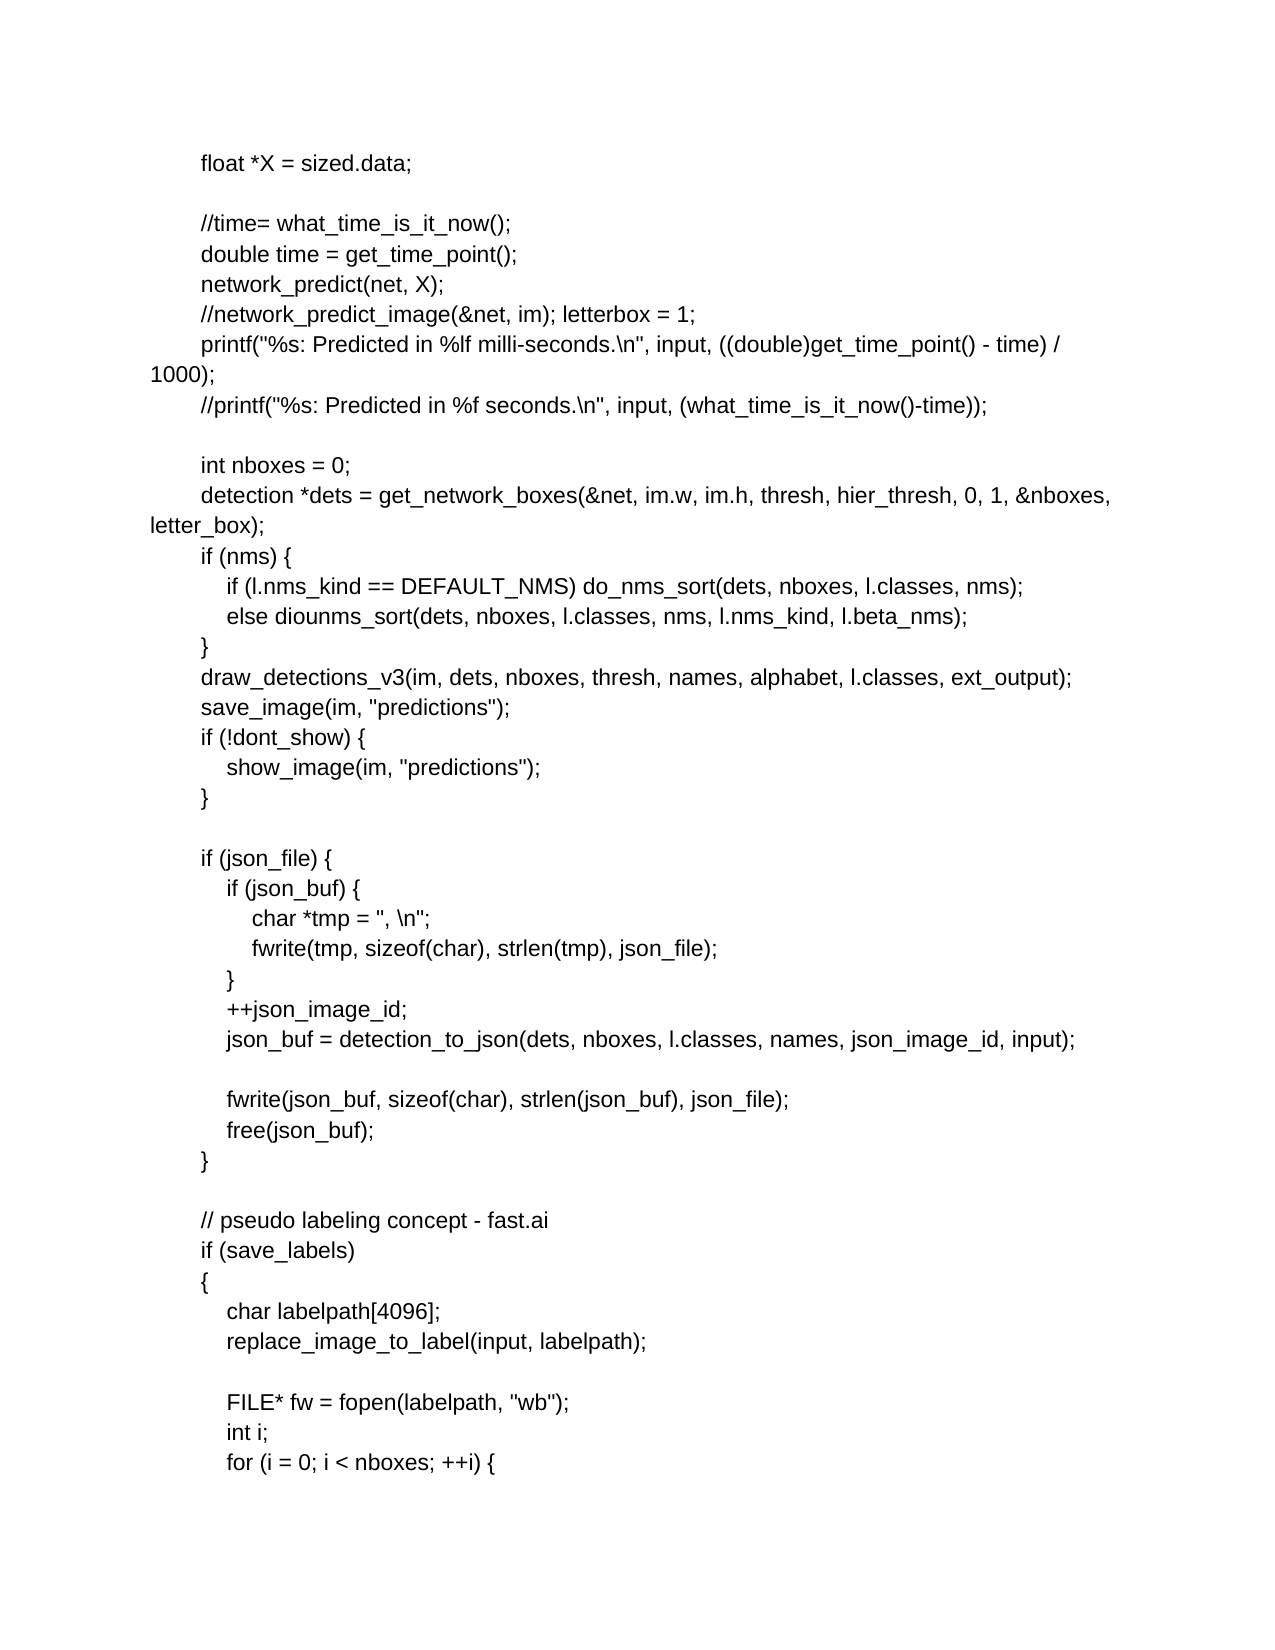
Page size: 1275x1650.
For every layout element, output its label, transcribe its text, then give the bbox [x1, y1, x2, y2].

text detection *dets = get_network_boxes(&net, im.w, im.h, thresh, hier_thresh, 0, 1, &nboxes, letter_box); [150, 482, 1125, 539]
text //time= what_time_is_it_now(); [150, 210, 1125, 237]
text if (json_buf) { [150, 875, 1125, 901]
text if (!dont_show) { [150, 724, 1125, 750]
text for (i = 0; i < nboxes; ++i) { [150, 1449, 1125, 1475]
text } [150, 1147, 1125, 1173]
text save_image(im, "predictions"); [150, 694, 1125, 720]
text char *tmp = ", \n"; [150, 905, 1125, 932]
text fwrite(tmp, sizeof(char), strlen(tmp), json_file); [150, 935, 1125, 962]
text //network_predict_image(&net, im); letterbox = 1; [150, 301, 1125, 327]
text else diounms_sort(dets, nboxes, l.classes, nms, l.nms_kind, l.beta_nms); [150, 603, 1125, 629]
text char labelpath[4096]; [150, 1298, 1125, 1324]
text printf("%s: Predicted in %lf milli-seconds.\n", input, ((double)get_time_point() - time) / 1000); [150, 331, 1125, 388]
text fwrite(json_buf, sizeof(char), strlen(json_buf), json_file); [150, 1086, 1125, 1113]
text int i; [150, 1419, 1125, 1445]
text int nboxes = 0; [150, 452, 1125, 478]
text //printf("%s: Predicted in %f seconds.\n", input, (what_time_is_it_now()-time)); [150, 392, 1125, 418]
text network_predict(net, X); [150, 271, 1125, 297]
text draw_detections_v3(im, dets, nboxes, thresh, names, alphabet, l.classes, ext_output); [150, 663, 1125, 690]
text } [150, 633, 1125, 660]
text // pseudo labeling concept - fast.ai [150, 1207, 1125, 1234]
text if (json_file) { [150, 845, 1125, 871]
text ++json_image_id; [150, 996, 1125, 1022]
text { [150, 1268, 1125, 1294]
text FILE* fw = fopen(labelpath, "wb"); [150, 1388, 1125, 1415]
text replace_image_to_label(input, labelpath); [150, 1328, 1125, 1354]
text if (l.nms_kind == DEFAULT_NMS) do_nms_sort(dets, nboxes, l.classes, nms); [150, 573, 1125, 599]
text double time = get_time_point(); [150, 241, 1125, 267]
text show_image(im, "predictions"); [150, 754, 1125, 781]
text float *X = sized.data; [150, 150, 1125, 176]
text if (nms) { [150, 543, 1125, 569]
text } [150, 966, 1125, 992]
text free(json_buf); [150, 1117, 1125, 1143]
text if (save_labels) [150, 1237, 1125, 1264]
text } [150, 784, 1125, 811]
text json_buf = detection_to_json(dets, nboxes, l.classes, names, json_image_id, input); [150, 1026, 1125, 1052]
